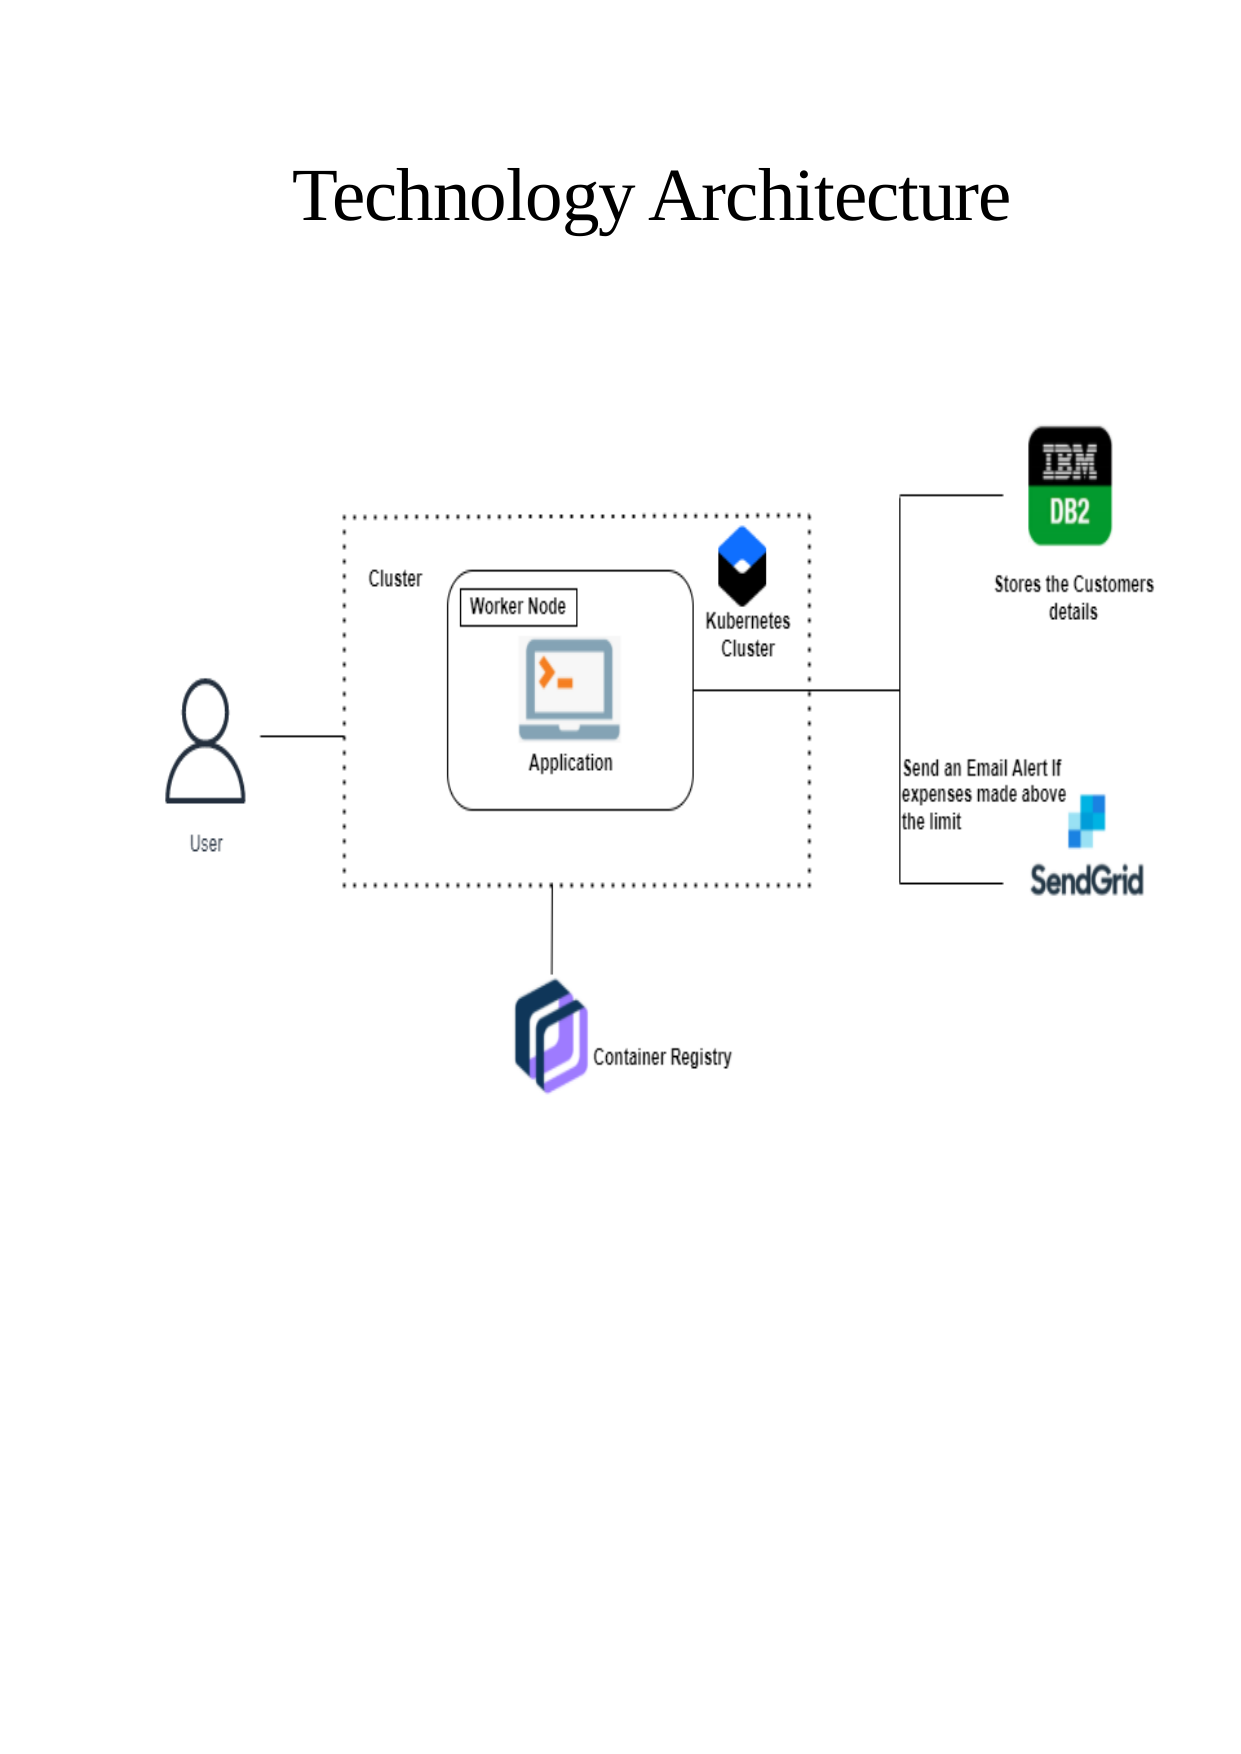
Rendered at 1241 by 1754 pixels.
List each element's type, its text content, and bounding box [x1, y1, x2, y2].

picture [150, 423, 1159, 1102]
title Technology Architecture [150, 150, 1090, 236]
